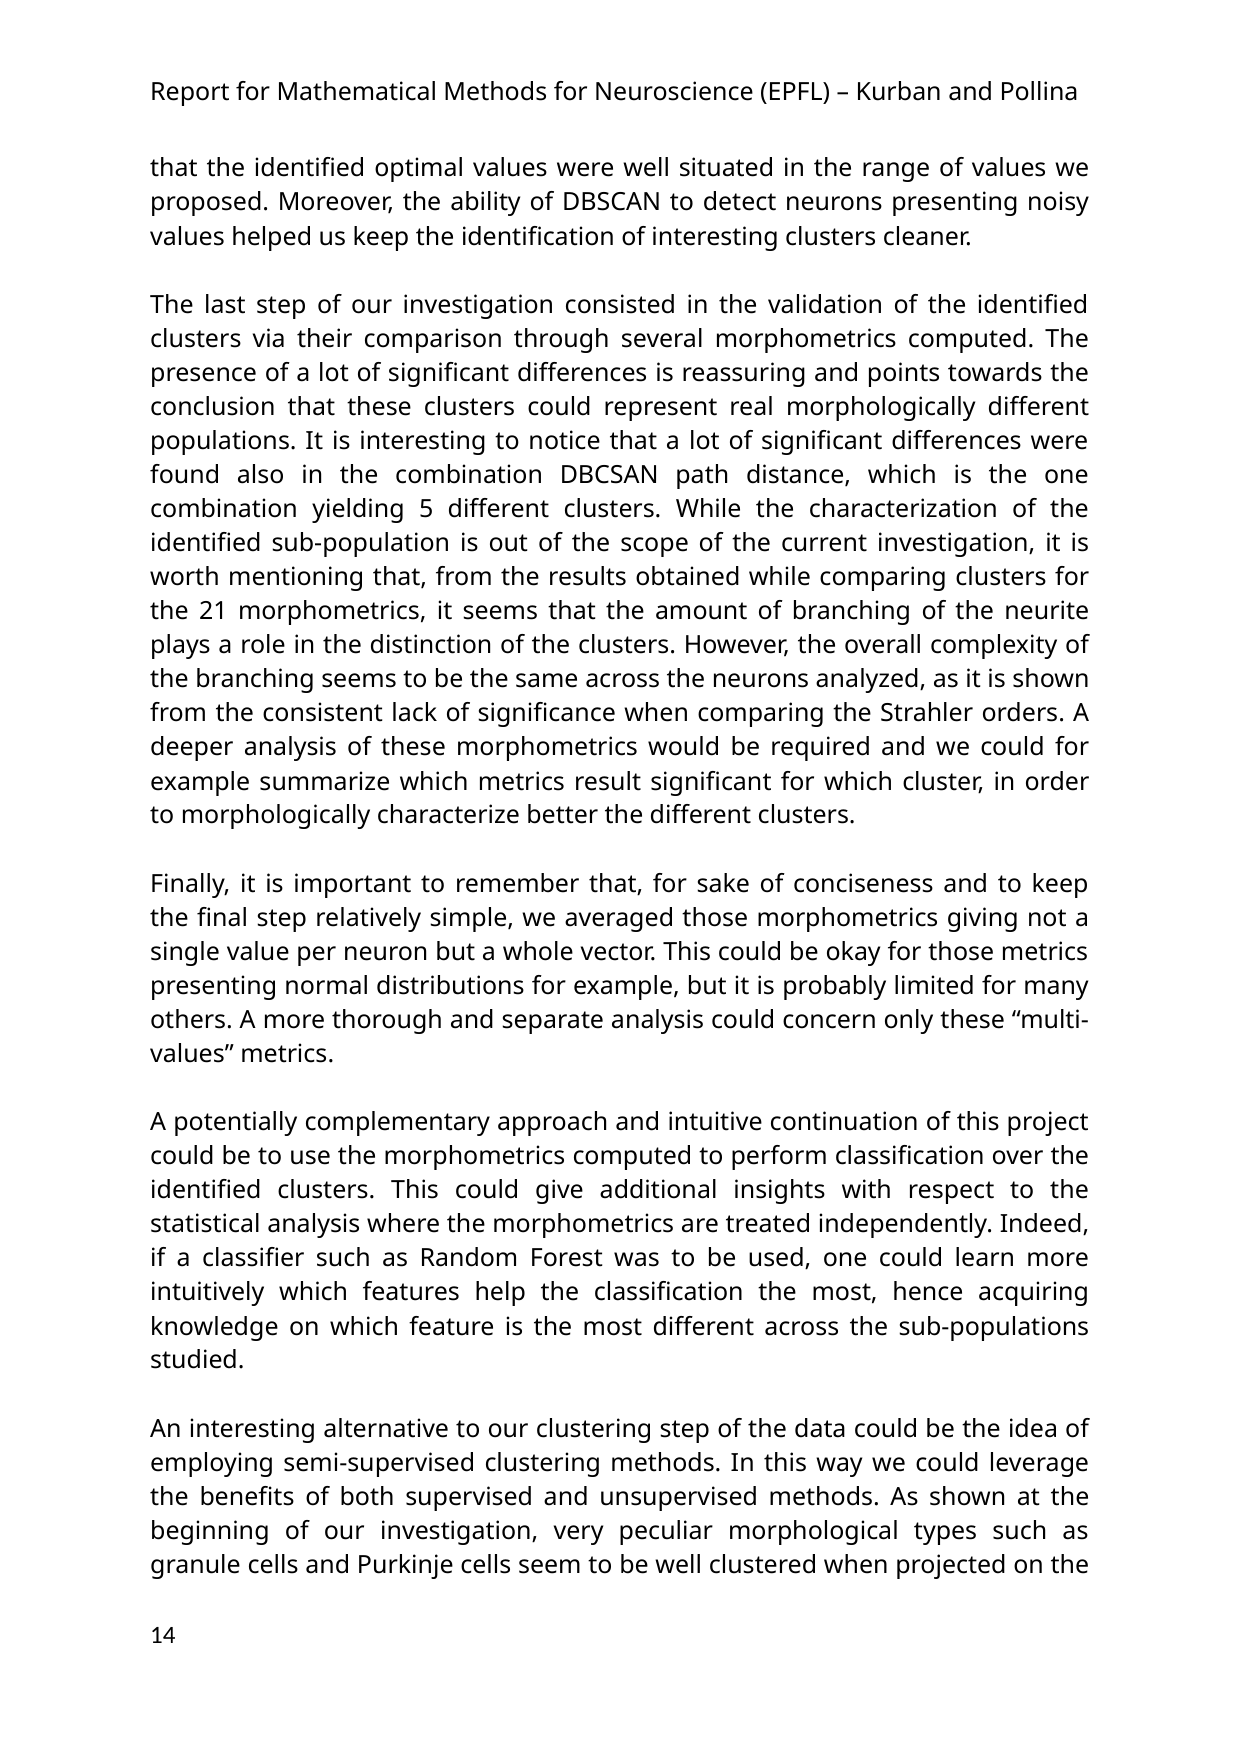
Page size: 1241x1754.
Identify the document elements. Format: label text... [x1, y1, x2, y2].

text Finally, it is important to remember that, for sake of conciseness and to keep the final step relatively simple, we averaged those morphometrics giving not a single value per neuron but a whole vector. This could be okay for those metrics presenting normal distributions for example, but it is probably limited for many others. A more thorough and separate analysis could concern only these “multi-values” metrics. [150, 865, 1090, 1070]
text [150, 1410, 1090, 1581]
text The last step of our investigation consisted in the validation of the identified clusters via their comparison through several morphometrics computed. The presence of a lot of significant differences is reassuring and points towards the conclusion that these clusters could represent real morphologically different populations. It is interesting to notice that a lot of significant differences were found also in the combination DBCSAN path distance, which is the one combination yielding 5 different clusters. While the characterization of the identified sub-population is out of the scope of the current investigation, it is worth mentioning that, from the results obtained while comparing clusters for the 21 morphometrics, it seems that the amount of branching of the neurite plays a role in the distinction of the clusters. However, the overall complexity of the branching seems to be the same across the neurons analyzed, as it is shown from the consistent lack of significance when comparing the Strahler orders. A deeper analysis of these morphometrics would be required and we could for example summarize which metrics result significant for which cluster, in order to morphologically characterize better the different clusters. [150, 286, 1090, 831]
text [150, 150, 1090, 252]
text A potentially complementary approach and intuitive continuation of this project could be to use the morphometrics computed to perform classification over the identified clusters. This could give additional insights with respect to the statistical analysis where the morphometrics are treated independently. Indeed, if a classifier such as Random Forest was to be used, one could learn more intuitively which features help the classification the most, hence acquiring knowledge on which feature is the most different across the sub-populations studied. [150, 1104, 1090, 1376]
